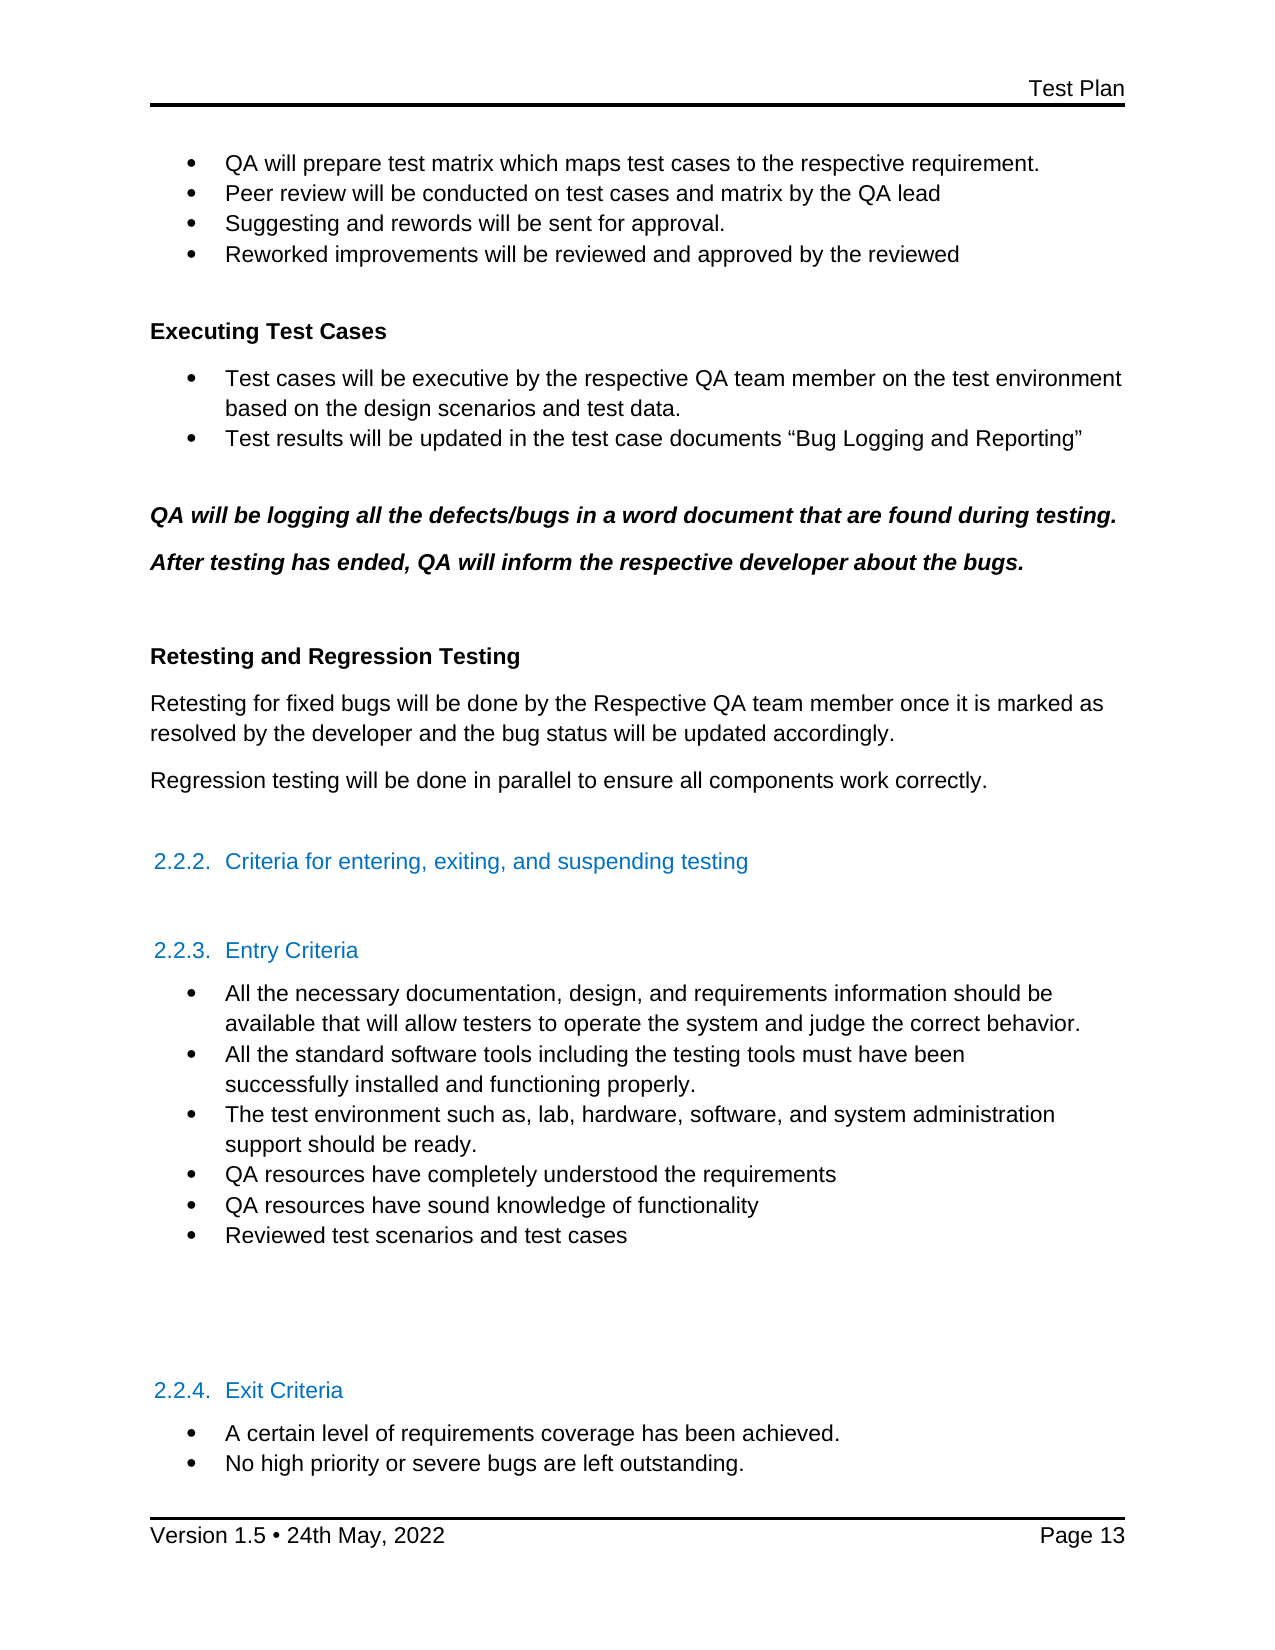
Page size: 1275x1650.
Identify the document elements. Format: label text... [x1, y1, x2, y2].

list QA will prepare test matrix which maps test cases to the respective requirement. [187, 150, 1125, 176]
text QA will be logging all the defects/bugs in a word document that are found during testing. [150, 502, 1125, 528]
text After testing has ended, QA will inform the respective developer about the bugs. [150, 549, 1125, 575]
list QA resources have sound knowledge of functionality [187, 1192, 1125, 1218]
list No high priority or severe bugs are left outstanding. [187, 1450, 1125, 1476]
subtitle Criteria for entering, exiting, and suspending testing [154, 848, 1125, 874]
list Suggesting and rewords will be sent for approval. [187, 210, 1125, 237]
subtitle Exit Criteria [154, 1377, 1125, 1403]
list Reviewed test scenarios and test cases [187, 1222, 1125, 1248]
list QA resources have completely understood the requirements [187, 1161, 1125, 1188]
list Test cases will be executive by the respective QA team member on the test environment based on the design scenarios and test data. [187, 364, 1125, 421]
list Test results will be updated in the test case documents “Bug Logging and Reporting” [187, 425, 1125, 451]
list support should be ready. [225, 1131, 1125, 1158]
list available that will allow testers to operate the system and judge the correct behavior. [225, 1010, 1125, 1037]
list Peer review will be conducted on test cases and matrix by the QA lead [187, 180, 1125, 207]
list A certain level of requirements coverage has been achieved. [187, 1420, 1125, 1446]
text Retesting for fixed bugs will be done by the Respective QA team member once it is marked as resolved by the developer and the bug status will be updated accordingly. [150, 689, 1125, 746]
text Retesting and Regression Testing [150, 643, 1125, 669]
text Regression testing will be done in parallel to ensure all components work correctly. [150, 767, 1125, 793]
list successfully installed and functioning properly. [225, 1071, 1125, 1097]
list All the standard software tools including the testing tools must have been [187, 1041, 1125, 1067]
list All the necessary documentation, design, and requirements information should be [187, 980, 1125, 1007]
text Executing Test Cases [150, 318, 1125, 344]
list The test environment such as, lab, hardware, software, and system administration [187, 1101, 1125, 1127]
list Reworked improvements will be reviewed and approved by the reviewed [187, 241, 1125, 267]
subtitle Entry Criteria [154, 937, 1125, 964]
